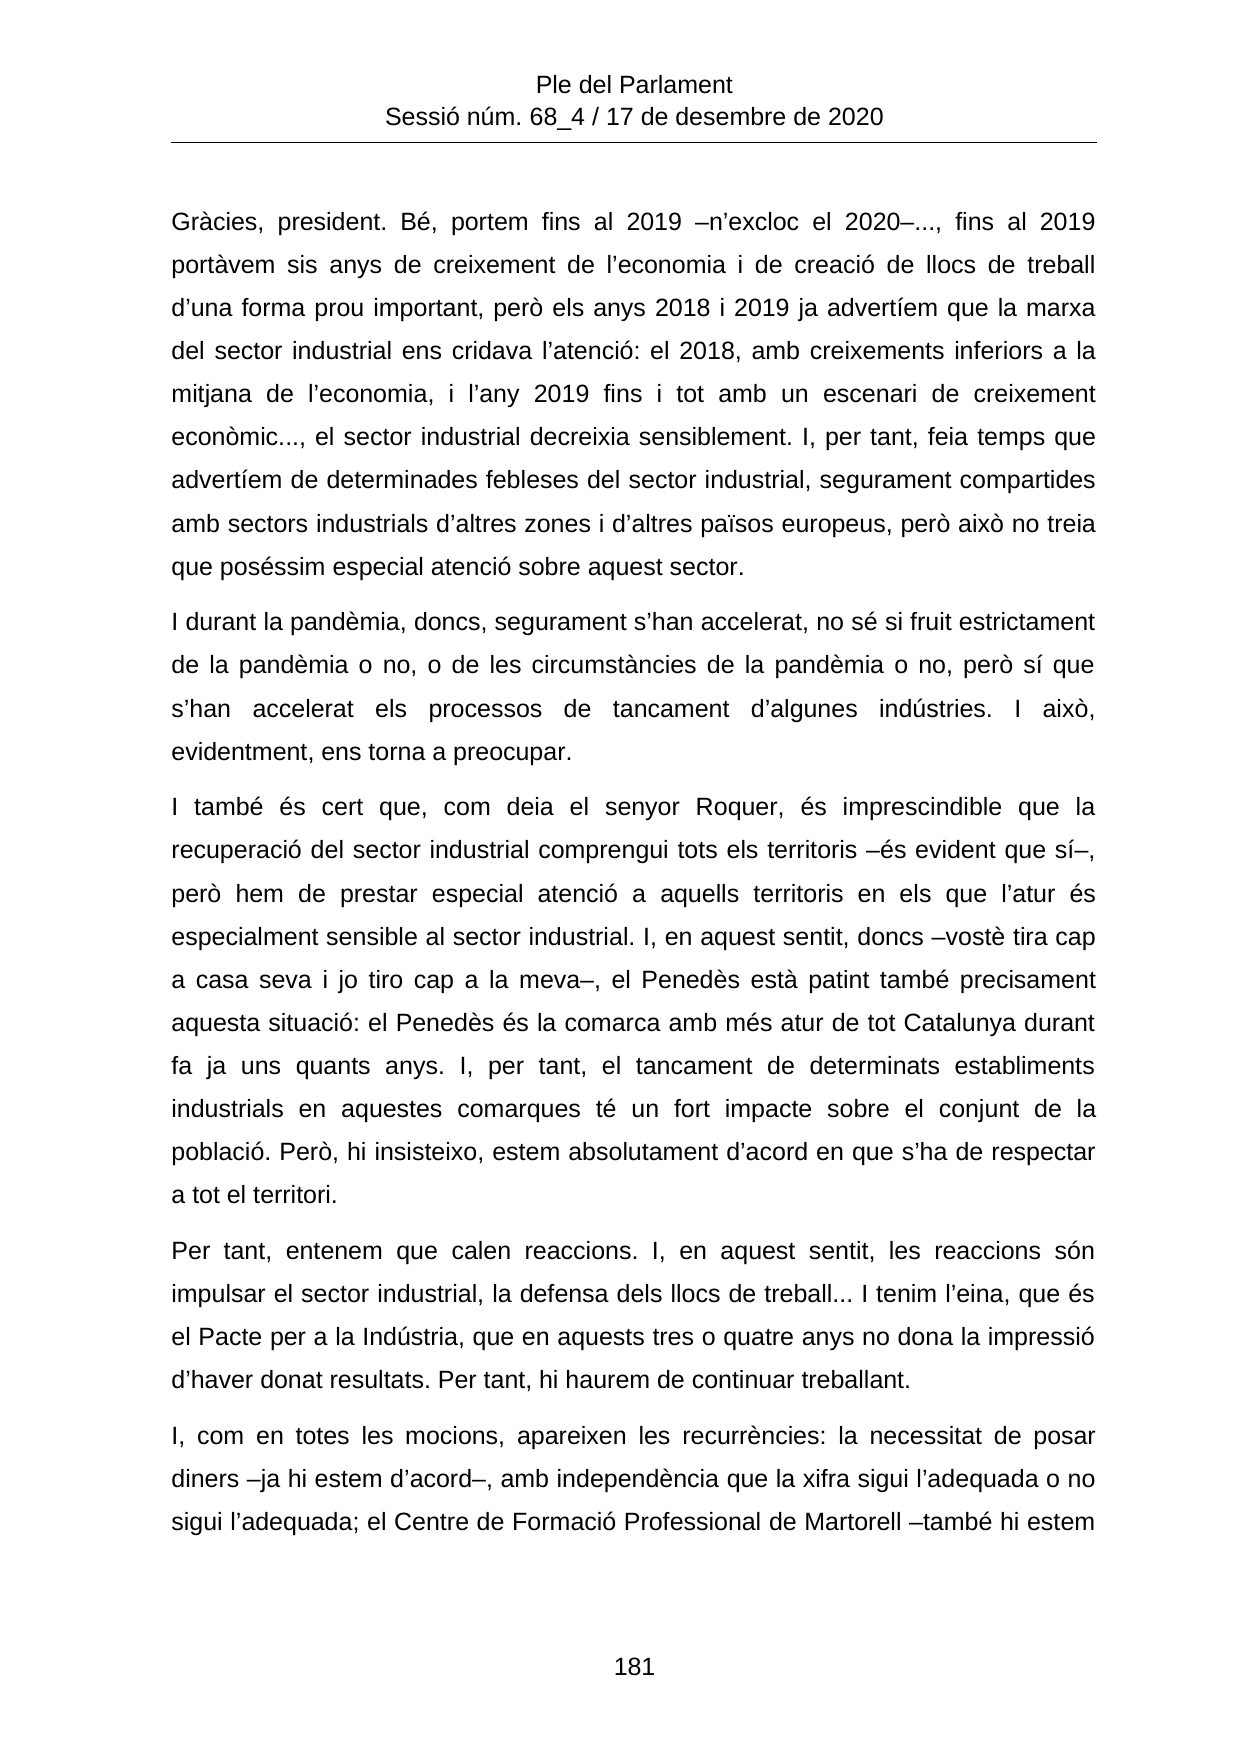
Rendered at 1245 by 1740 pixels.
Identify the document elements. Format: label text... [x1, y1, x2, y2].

text I durant la pandèmia, doncs, segurament s’han accelerat, no sé si fruit estrictament de la pandèmia o no, o de les circumstàncies de la pandèmia o no, però sí que s’han accelerat els processos de tancament d’algunes indústries. I això, evidentment, ens torna a preocupar. [171, 607, 1097, 766]
text Per tant, entenem que calen reaccions. I, en aquest sentit, les reaccions són impulsar el sector industrial, la defensa dels llocs de treball... I tenim l’eina, que és el Pacte per a la Indústria, que en aquests tres o quatre anys no dona la impressió d’haver donat resultats. Per tant, hi haurem de continuar treballant. [171, 1236, 1097, 1394]
text Gràcies, president. Bé, portem fins al 2019 –n’excloc el 2020–..., fins al 2019 portàvem sis anys de creixement de l’economia i de creació de llocs de treball d’una forma prou important, però els anys 2018 i 2019 ja advertíem que la marxa del sector industrial ens cridava l’atenció: el 2018, amb creixements inferiors a la mitjana de l’economia, i l’any 2019 fins i tot amb un escenari de creixement econòmic..., el sector industrial decreixia sensiblement. I, per tant, feia temps que advertíem de determinades febleses del sector industrial, segurament compartides amb sectors industrials d’altres zones i d’altres països europeus, però això no treia que poséssim especial atenció sobre aquest sector. [171, 207, 1097, 581]
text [171, 1421, 1097, 1536]
text I també és cert que, com deia el senyor Roquer, és imprescindible que la recuperació del sector industrial comprengui tots els territoris –és evident que sí–, però hem de prestar especial atenció a aquells territoris en els que l’atur és especialment sensible al sector industrial. I, en aquest sentit, doncs –vostè tira cap a casa seva i jo tiro cap a la meva–, el Penedès està patint també precisament aquesta situació: el Penedès és la comarca amb més atur de tot Catalunya durant fa ja uns quants anys. I, per tant, el tancament de determinats establiments industrials en aquestes comarques té un fort impacte sobre el conjunt de la població. Però, hi insisteixo, estem absolutament d’acord en que s’ha de respectar a tot el territori. [171, 792, 1097, 1209]
